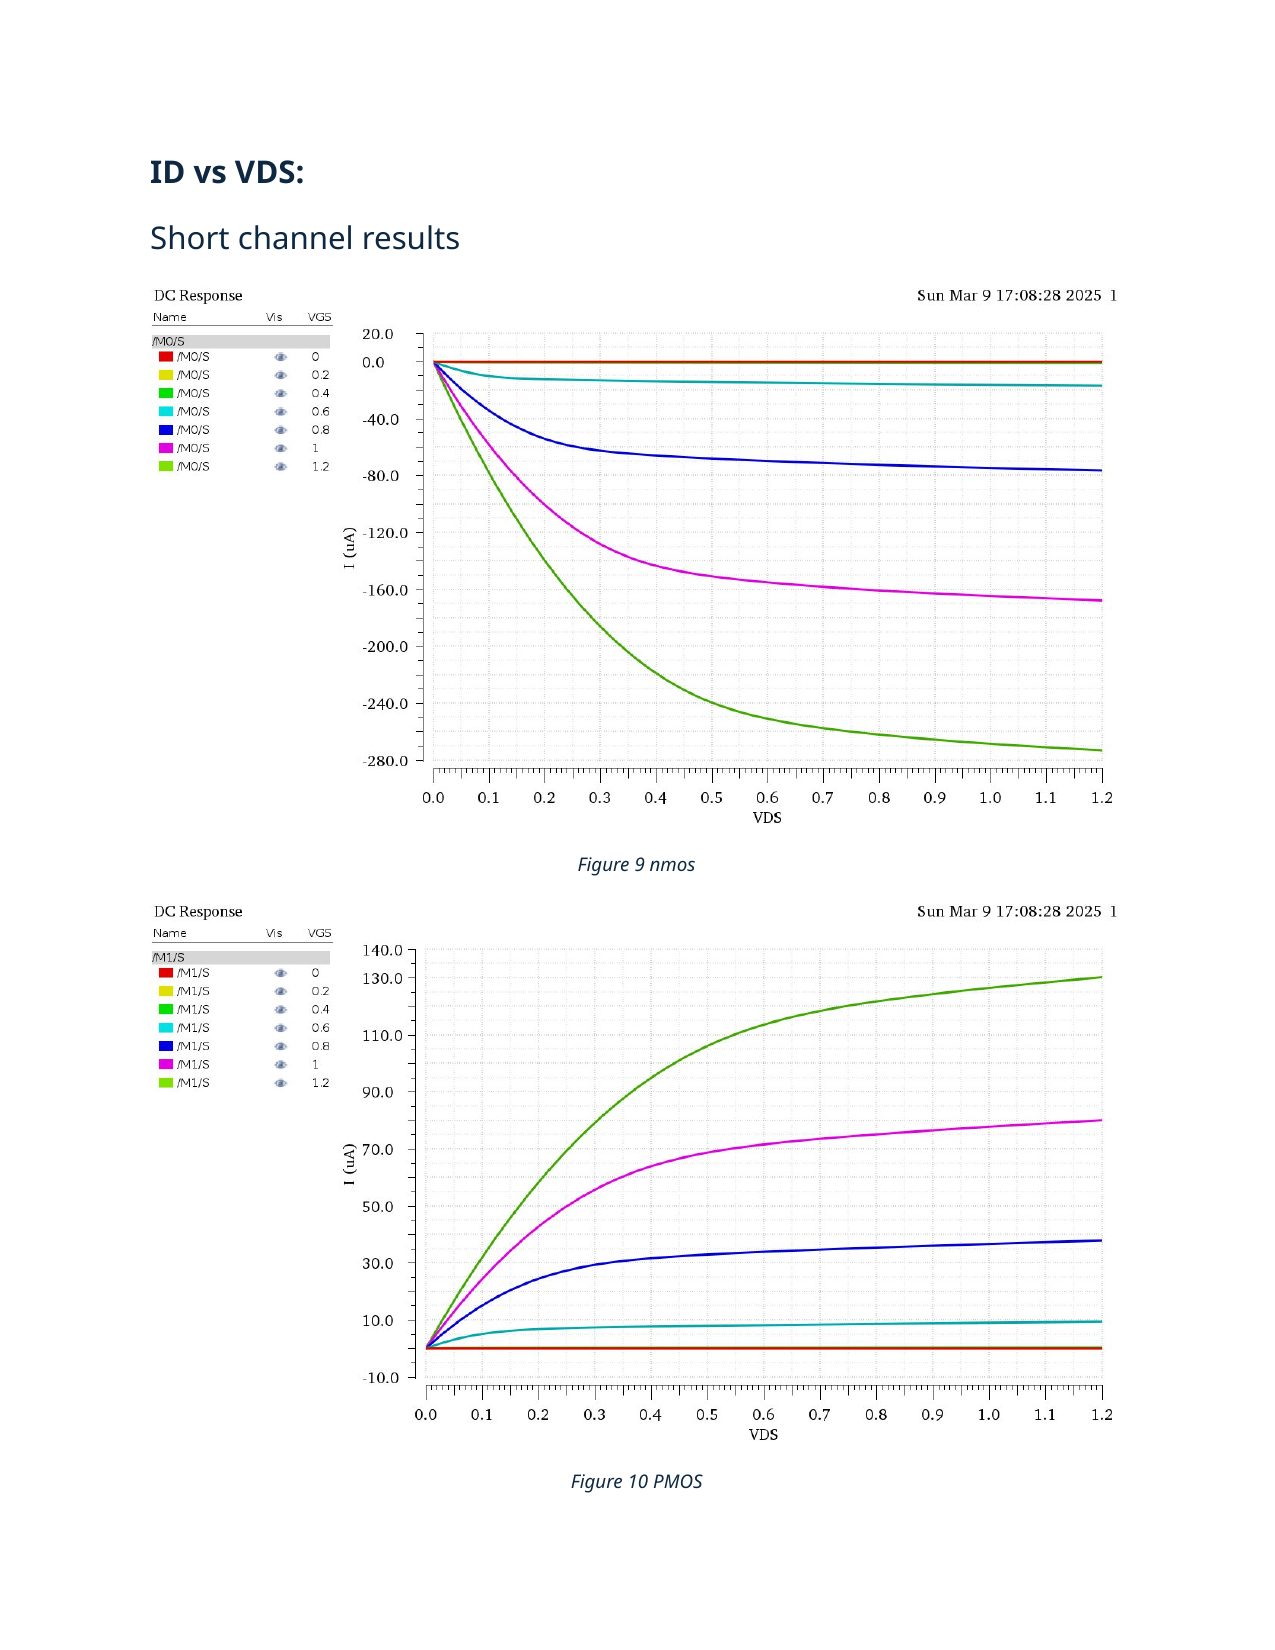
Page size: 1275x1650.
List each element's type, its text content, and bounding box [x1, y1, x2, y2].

text Short channel results [150, 216, 1125, 258]
text Figure 9 nmos [150, 851, 1125, 877]
picture [150, 281, 1124, 830]
picture [150, 897, 1124, 1447]
text Figure 10 PMOS [150, 1468, 1125, 1493]
text ID vs VDS: [150, 150, 1125, 193]
